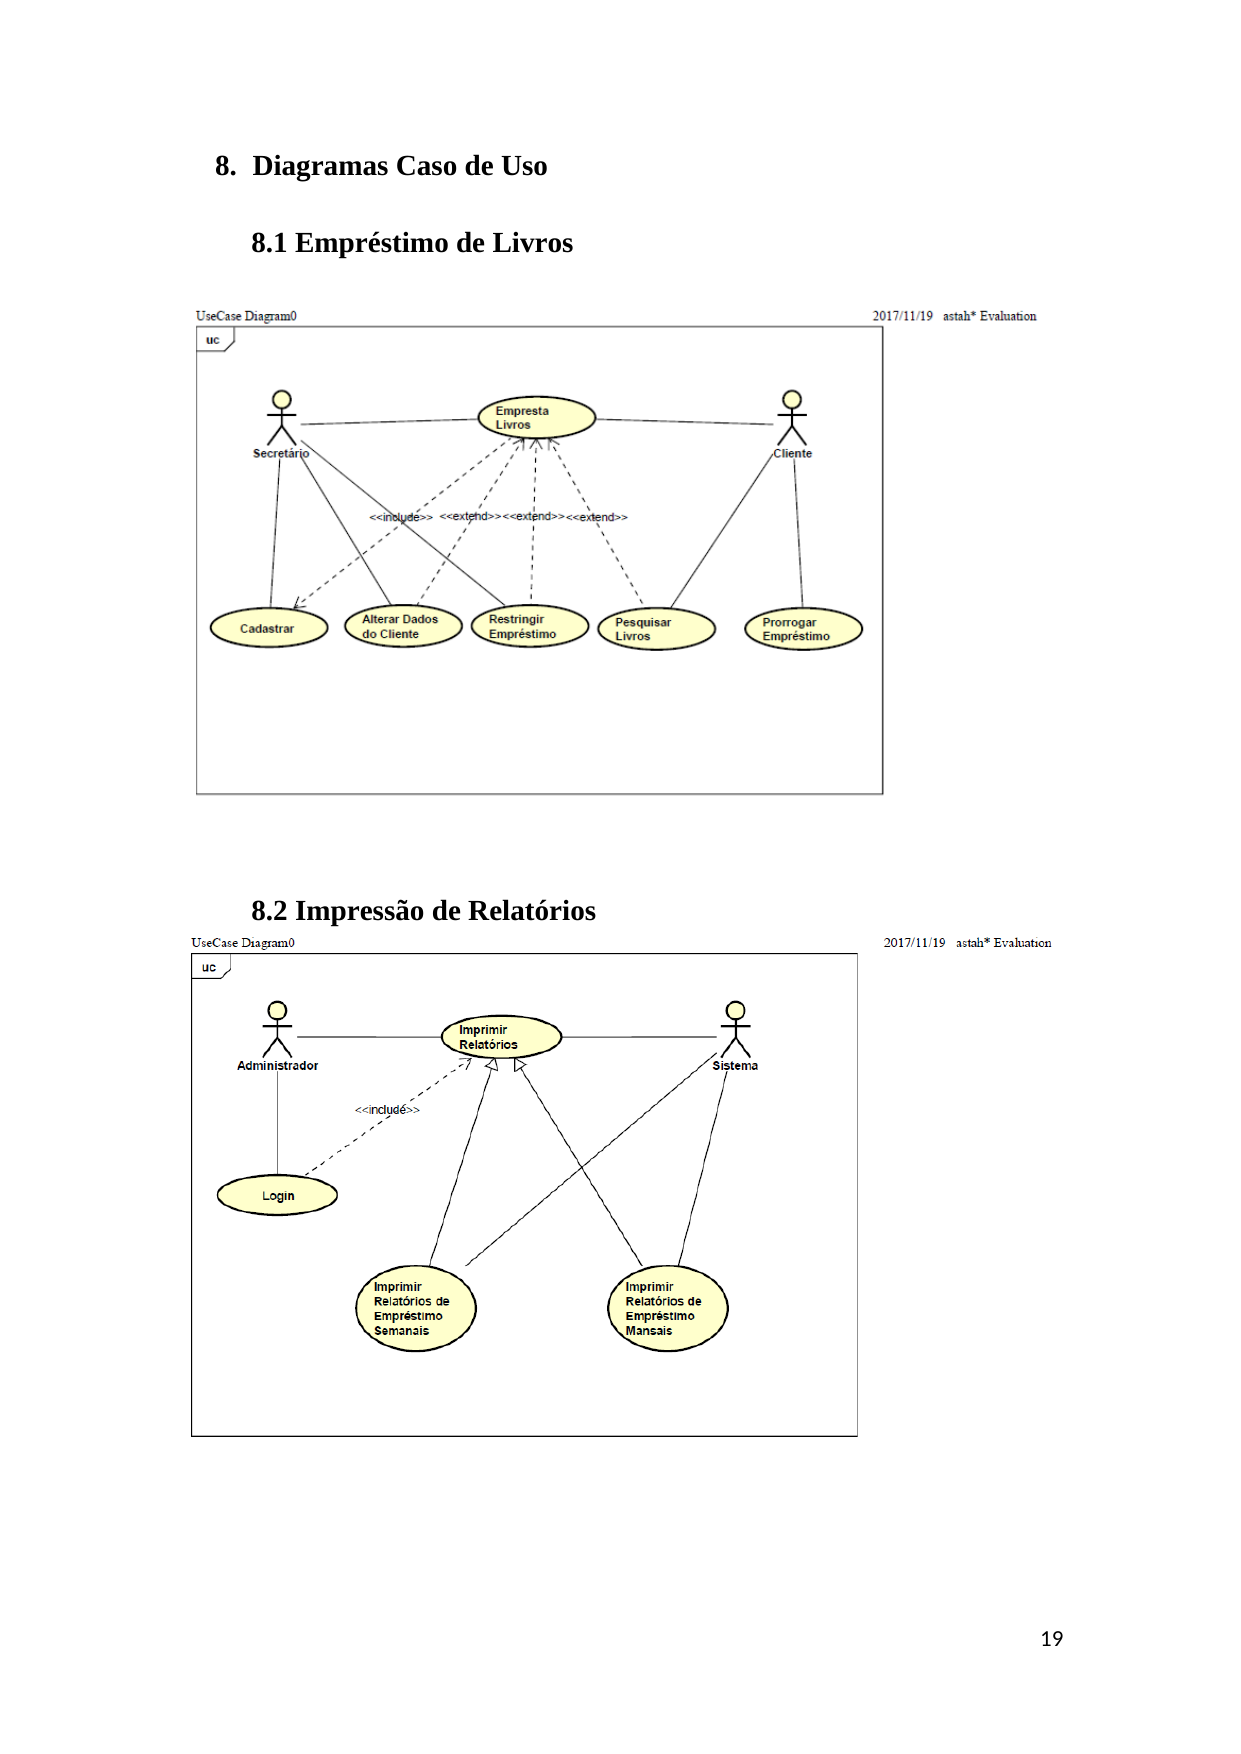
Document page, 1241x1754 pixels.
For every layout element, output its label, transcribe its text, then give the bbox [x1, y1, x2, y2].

list Diagramas Caso de Uso [215, 148, 1063, 181]
picture [177, 931, 1063, 1446]
text 8.2 Impressão de Relatórios [177, 893, 1063, 926]
text 8.1 Empréstimo de Livros [193, 225, 1063, 258]
picture [177, 296, 1063, 823]
